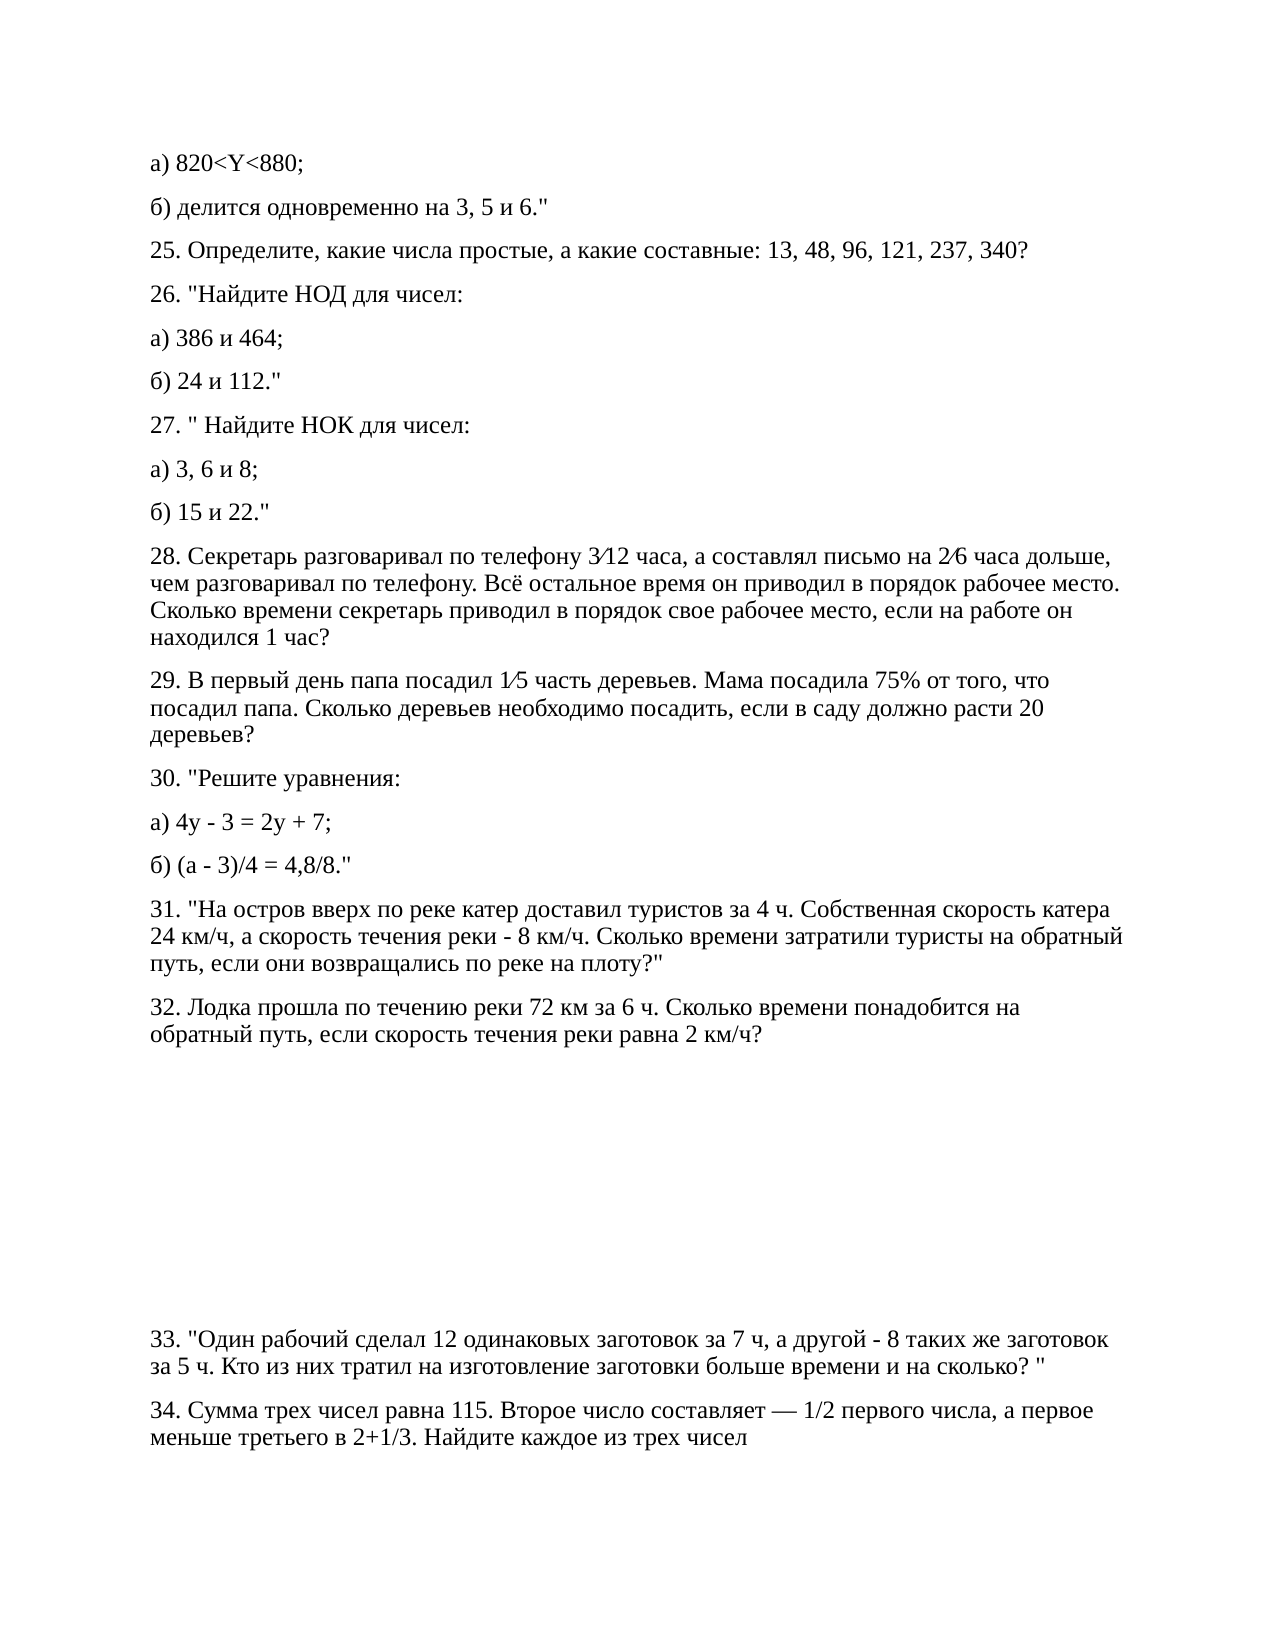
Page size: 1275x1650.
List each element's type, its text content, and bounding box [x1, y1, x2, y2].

text 33. "Один рабочий сделал 12 одинаковых заготовок за 7 ч, а другой - 8 таких же заготовок за 5 ч. Кто из них тратил на изготовление заготовки больше времени и на сколько? " [150, 1326, 1125, 1380]
text 27. " Найдите НОК для чисел: [150, 412, 1125, 439]
text 32. Лодка прошла по течению реки 72 км за 6 ч. Сколько времени понадобится на обратный путь, если скорость течения реки равна 2 км/ч? [150, 993, 1125, 1047]
text 29. В первый день папа посадил 1⁄5 часть деревьев. Мама посадила 75% от того, что посадил папа. Сколько деревьев необходимо посадить, если в саду должно расти 20 деревьев? [150, 667, 1125, 748]
text б) 24 и 112." [150, 368, 1125, 395]
text а) 820<Y<880; [150, 150, 1125, 177]
text 25. Определите, какие числа простые, а какие составные: 13, 48, 96, 121, 237, 340? [150, 237, 1125, 264]
text а) 386 и 464; [150, 324, 1125, 352]
text б) делится одновременно на 3, 5 и 6." [150, 194, 1125, 221]
text 28. Секретарь разговаривал по телефону 3⁄12 часа, а составлял письмо на 2⁄6 часа дольше, чем разговаривал по телефону. Всё остальное время он приводил в порядок рабочее место. Сколько времени секретарь приводил в порядок свое рабочее место, если на работе он находился 1 час? [150, 543, 1125, 651]
text б) (а - 3)/4 = 4,8/8." [150, 852, 1125, 879]
text б) 15 и 22." [150, 499, 1125, 526]
text 30. "Решите уравнения: [150, 765, 1125, 792]
text 26. "Найдите НОД для чисел: [150, 281, 1125, 308]
text а) 4y - 3 = 2y + 7; [150, 809, 1125, 836]
text 31. "На остров вверх по реке катер доставил туристов за 4 ч. Собственная скорость катера 24 км/ч, а скорость течения реки - 8 км/ч. Сколько времени затратили туристы на обратный путь, если они возвращались по реке на плоту?" [150, 896, 1125, 977]
text 34. Сумма трех чисел равна 115. Второе число составляет — 1/2 первого числа, а первое меньше третьего в 2+1/3. Найдите каждое из трех чисел [150, 1397, 1125, 1451]
text а) 3, 6 и 8; [150, 456, 1125, 482]
